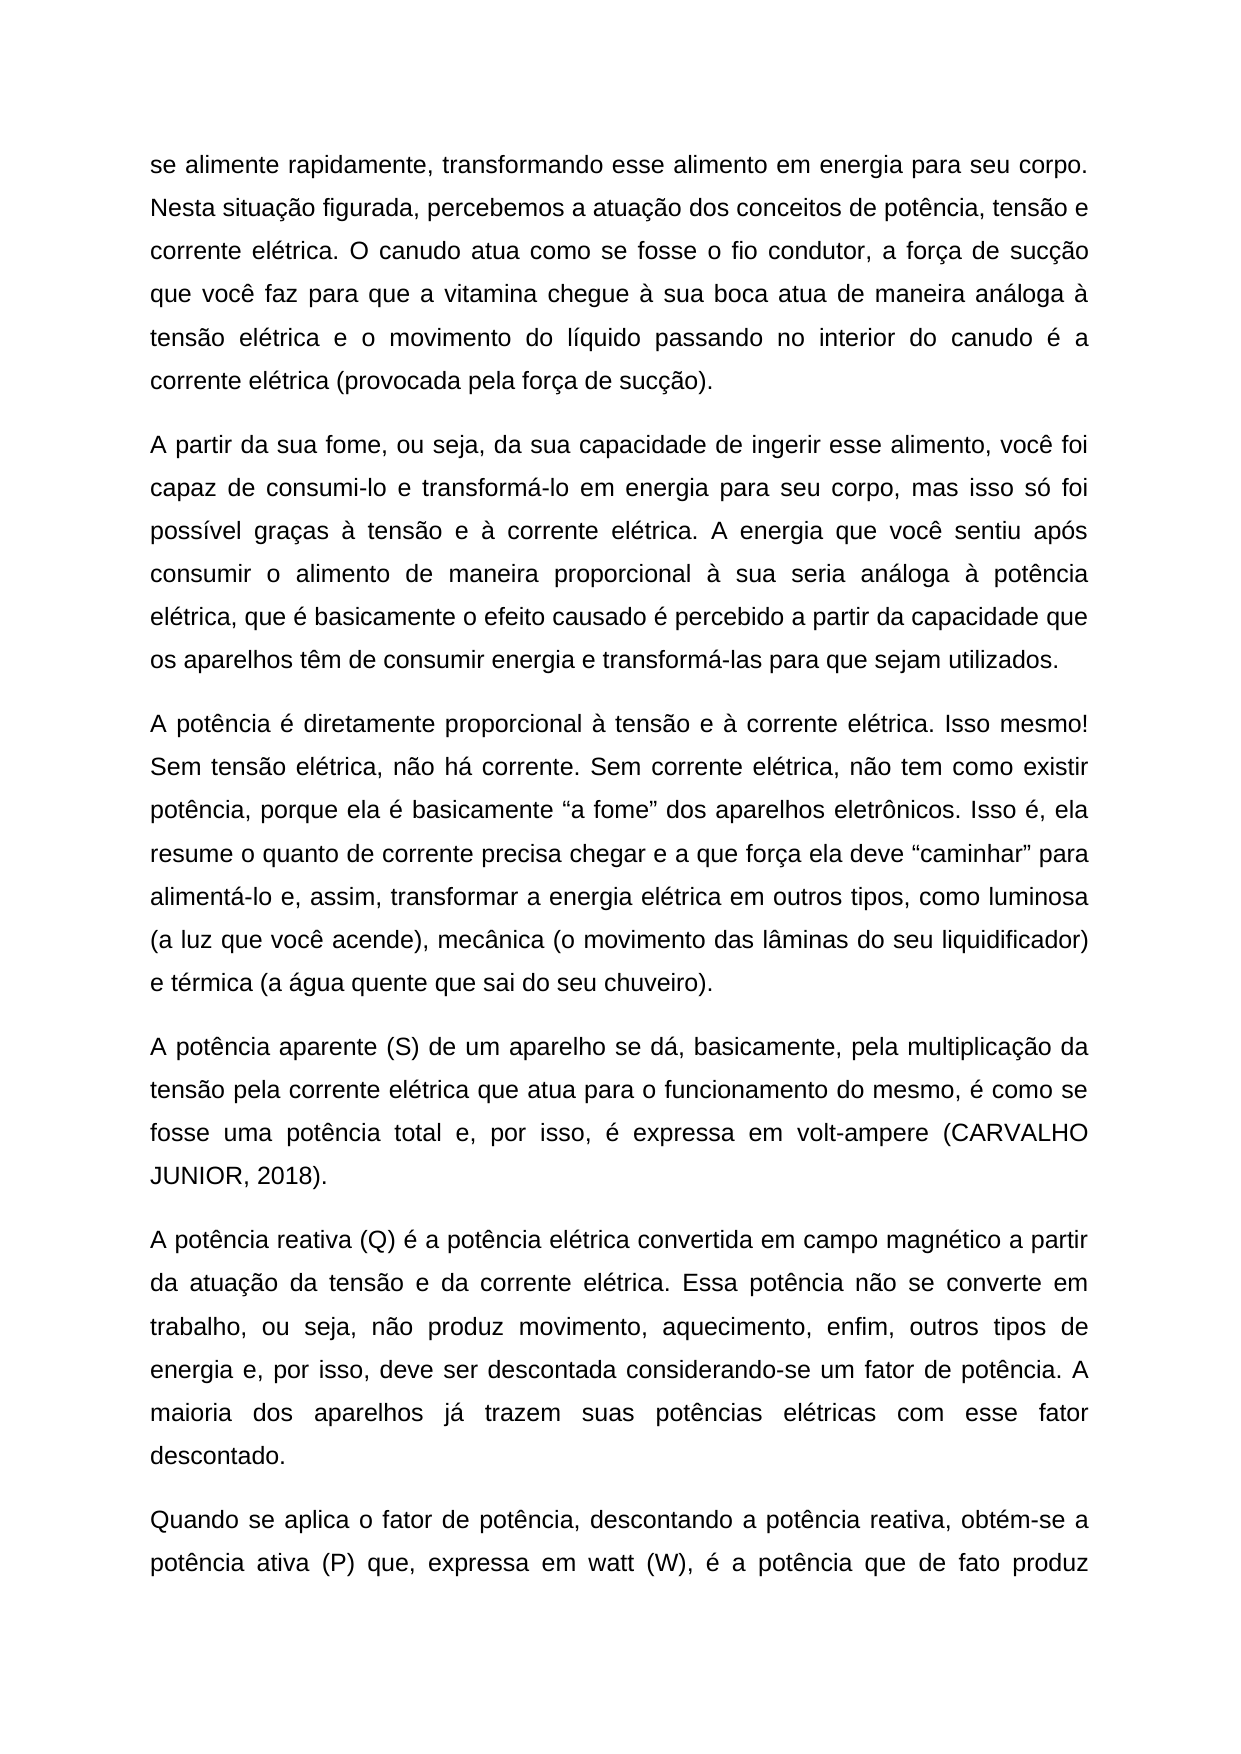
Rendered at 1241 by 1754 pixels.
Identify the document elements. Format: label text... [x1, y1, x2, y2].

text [150, 150, 1090, 394]
text A potência é diretamente proporcional à tensão e à corrente elétrica. Isso mesmo! Sem tensão elétrica, não há corrente. Sem corrente elétrica, não tem como existir potência, porque ela é basicamente “a fome” dos aparelhos eletrônicos. Isso é, ela resume o quanto de corrente precisa chegar e a que força ela deve “caminhar” para alimentá-lo e, assim, transformar a energia elétrica em outros tipos, como luminosa (a luz que você acende), mecânica (o movimento das lâminas do seu liquidificador) e térmica (a água quente que sai do seu chuveiro). [150, 709, 1090, 997]
text A potência aparente (S) de um aparelho se dá, basicamente, pela multiplicação da tensão pela corrente elétrica que atua para o funcionamento do mesmo, é como se fosse uma potência total e, por isso, é expressa em volt-ampere (CARVALHO JUNIOR, 2018). [150, 1032, 1090, 1190]
text A partir da sua fome, ou seja, da sua capacidade de ingerir esse alimento, você foi capaz de consumi-lo e transformá-lo em energia para seu corpo, mas isso só foi possível graças à tensão e à corrente elétrica. A energia que você sentiu após consumir o alimento de maneira proporcional à sua seria análoga à potência elétrica, que é basicamente o efeito causado é percebido a partir da capacidade que os aparelhos têm de consumir energia e transformá-las para que sejam utilizados. [150, 429, 1090, 674]
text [150, 1505, 1090, 1577]
text A potência reativa (Q) é a potência elétrica convertida em campo magnético a partir da atuação da tensão e da corrente elétrica. Essa potência não se converte em trabalho, ou seja, não produz movimento, aquecimento, enfim, outros tipos de energia e, por isso, deve ser descontada considerando-se um fator de potência. A maioria dos aparelhos já trazem suas potências elétricas com esse fator descontado. [150, 1225, 1090, 1469]
